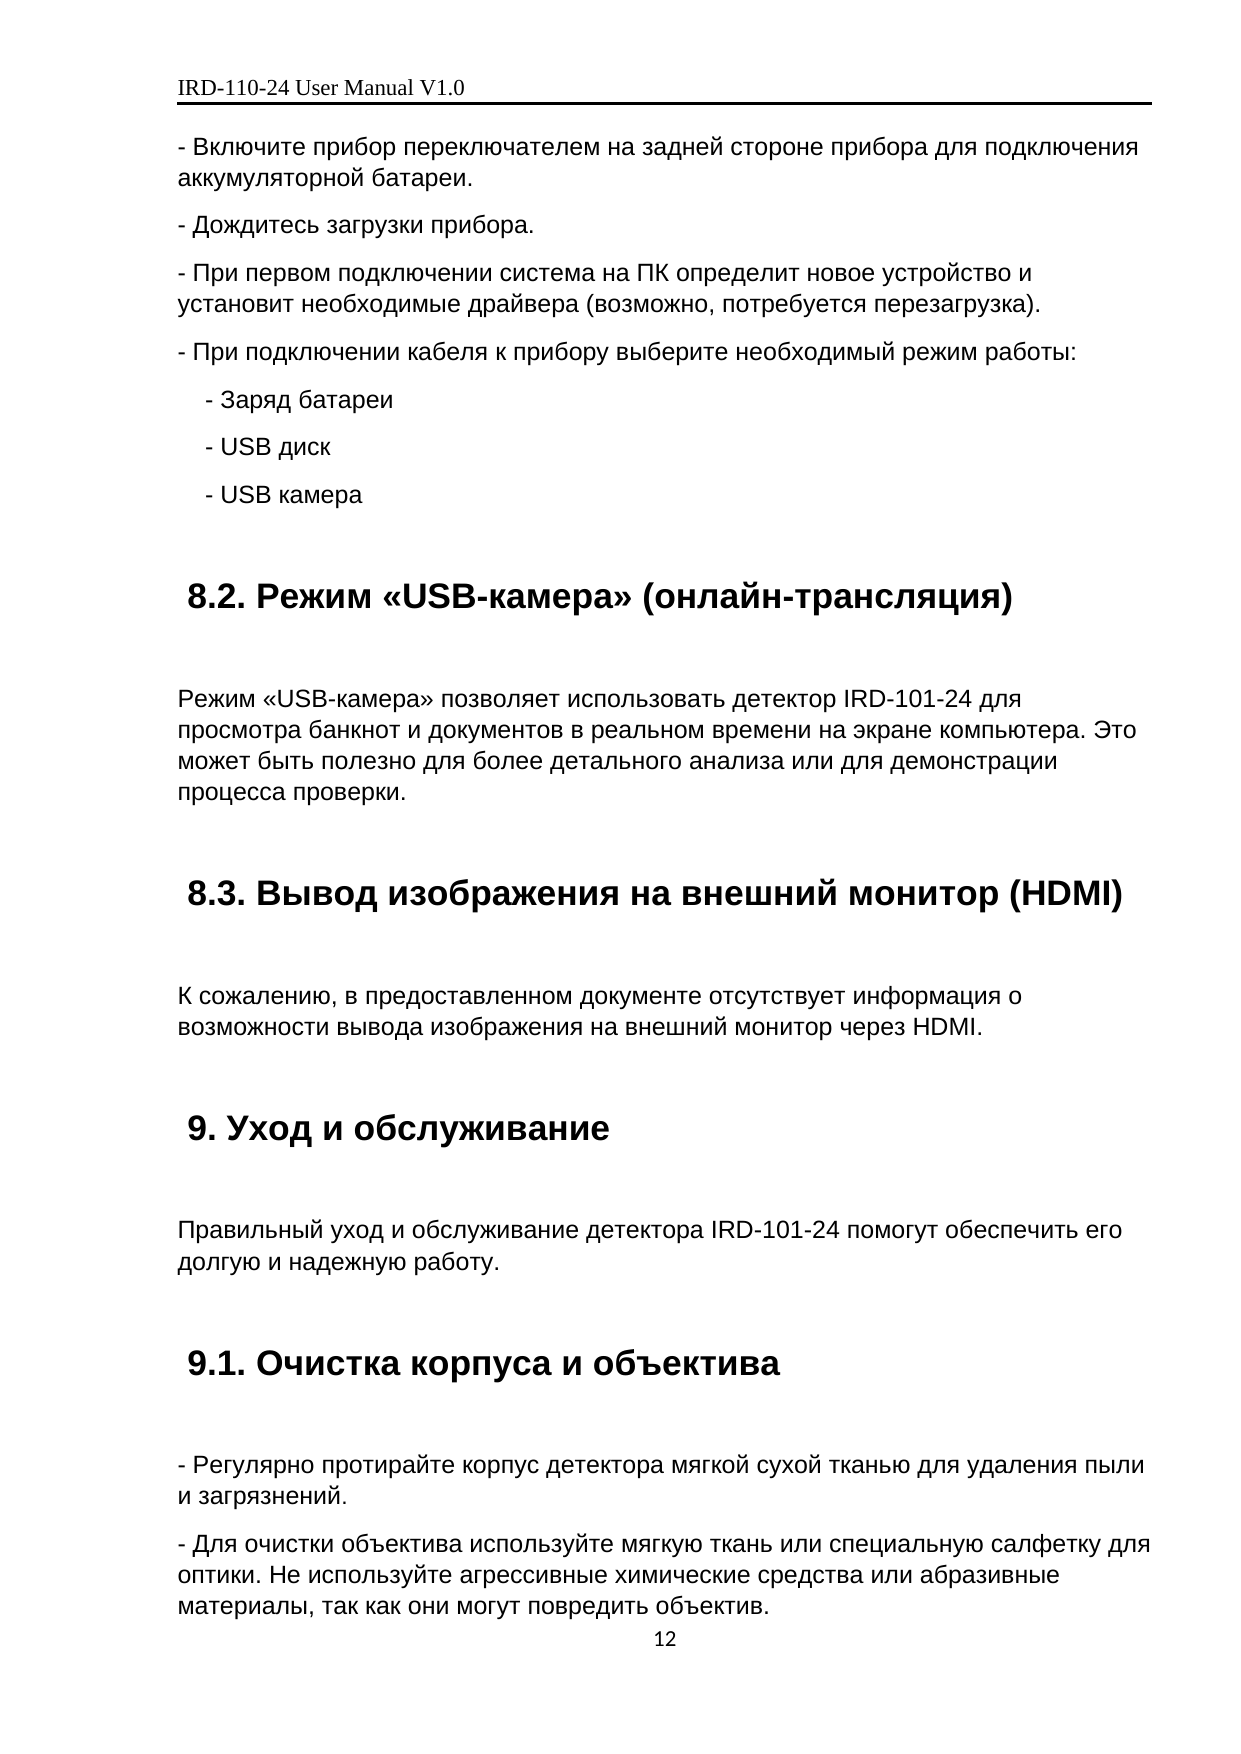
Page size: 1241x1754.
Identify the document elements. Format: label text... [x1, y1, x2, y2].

text - USB камера [177, 480, 1152, 509]
text К сожалению, в предоставленном документе отсутствует информация о возможности вывода изображения на внешний монитор через HDMI. [177, 981, 1152, 1040]
text Режим «USB-камера» позволяет использовать детектор IRD-101-24 для просмотра банкнот и документов в реальном времени на экране компьютера. Это может быть полезно для более детального анализа или для демонстрации процесса проверки. [177, 684, 1152, 806]
text 8.3. Вывод изображения на внешний монитор (HDMI) [177, 872, 1152, 913]
text - Заряд батареи [177, 384, 1152, 413]
text 9.1. Очистка корпуса и объектива [177, 1342, 1152, 1383]
text 8.2. Режим «USB-камера» (онлайн-трансляция) [177, 575, 1152, 616]
text - Дождитесь загрузки прибора. [177, 210, 1152, 239]
text 9. Уход и обслуживание [177, 1107, 1152, 1148]
text - Включите прибор переключателем на задней стороне прибора для подключения аккумуляторной батареи. [177, 132, 1152, 191]
text - Регулярно протирайте корпус детектора мягкой сухой тканью для удаления пыли и загрязнений. [177, 1450, 1152, 1510]
text - Для очистки объектива используйте мягкую ткань или специальную салфетку для оптики. Не используйте агрессивные химические средства или абразивные материалы, так как они могут повредить объектив. [177, 1529, 1152, 1620]
text - При подключении кабеля к прибору выберите необходимый режим работы: [177, 337, 1152, 366]
text - При первом подключении система на ПК определит новое устройство и установит необходимые драйвера (возможно, потребуется перезагрузка). [177, 258, 1152, 318]
text Правильный уход и обслуживание детектора IRD-101-24 помогут обеспечить его долгую и надежную работу. [177, 1215, 1152, 1275]
text - USB диск [177, 432, 1152, 461]
